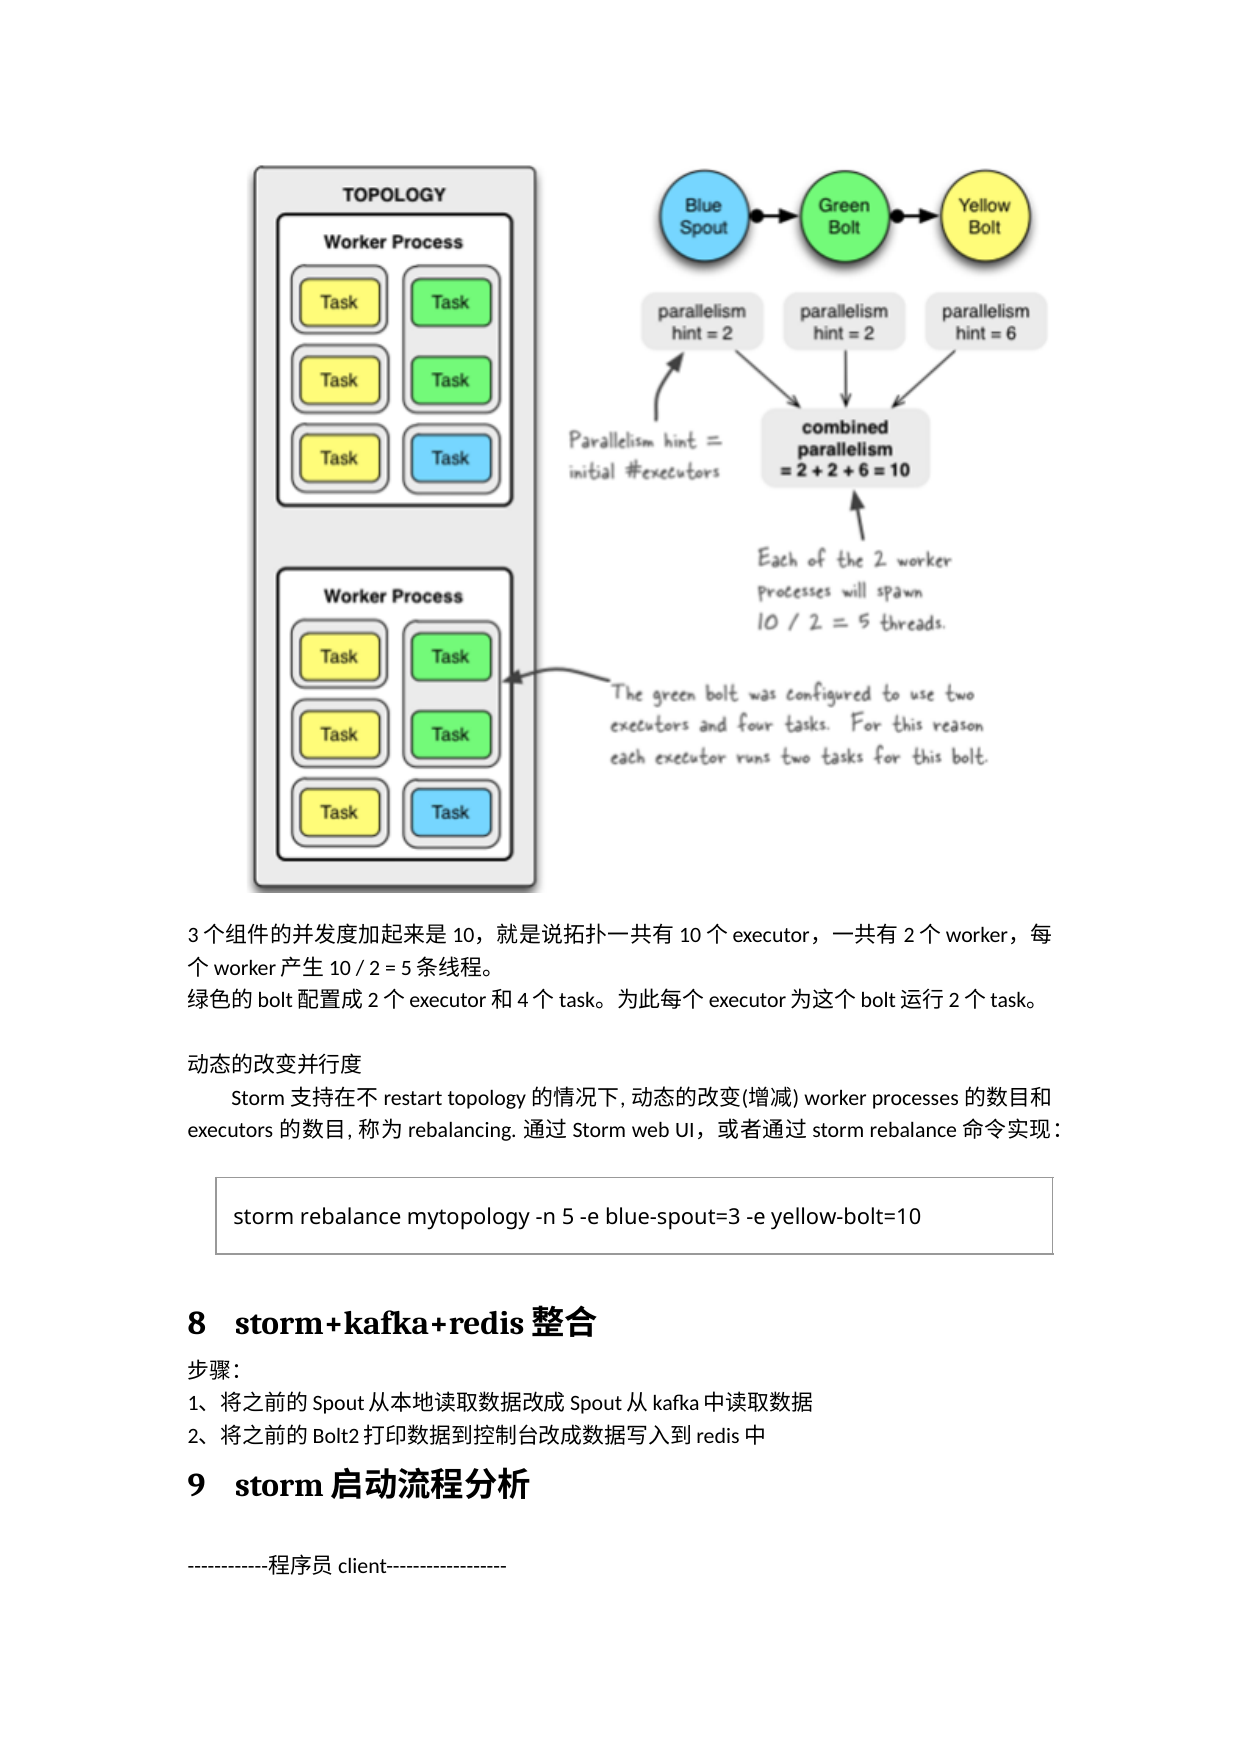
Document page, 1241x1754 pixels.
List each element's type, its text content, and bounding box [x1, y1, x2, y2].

subtitle storm启动流程分析 [187, 1450, 1053, 1515]
list 将之前的Spout从本地读取数据改成Spout从kafka中读取数据 [187, 1385, 1053, 1417]
text 步骤： [187, 1352, 1053, 1385]
subtitle storm+kafka+redis整合 [187, 1287, 1053, 1352]
list 将之前的Bolt2打印数据到控制台改成数据写入到redis中 [187, 1417, 1053, 1450]
text ------------程序员client------------------ [187, 1547, 1053, 1580]
text 绿色的bolt配置成2个executor和4个task。为此每个executor为这个bolt运行2个task。 [187, 982, 1053, 1014]
text Storm支持在不 restart topology 的情况下, 动态的改变(增减) worker processes 的数目和 executors 的数目, 称为rebalancing. 通过Storm web UI，或者通过storm rebalance命令实现： [187, 1079, 1053, 1177]
text 3个组件的并发度加起来是10，就是说拓扑一共有10个executor，一共有2个worker，每个worker产生10 / 2 = 5条线程。 [187, 917, 1053, 982]
table_header storm rebalance mytopology -n 5 -e blue-spout=3 -e yellow-bolt=10 [217, 1178, 1052, 1253]
text 动态的改变并行度 [187, 1047, 1053, 1079]
picture [246, 162, 1053, 893]
